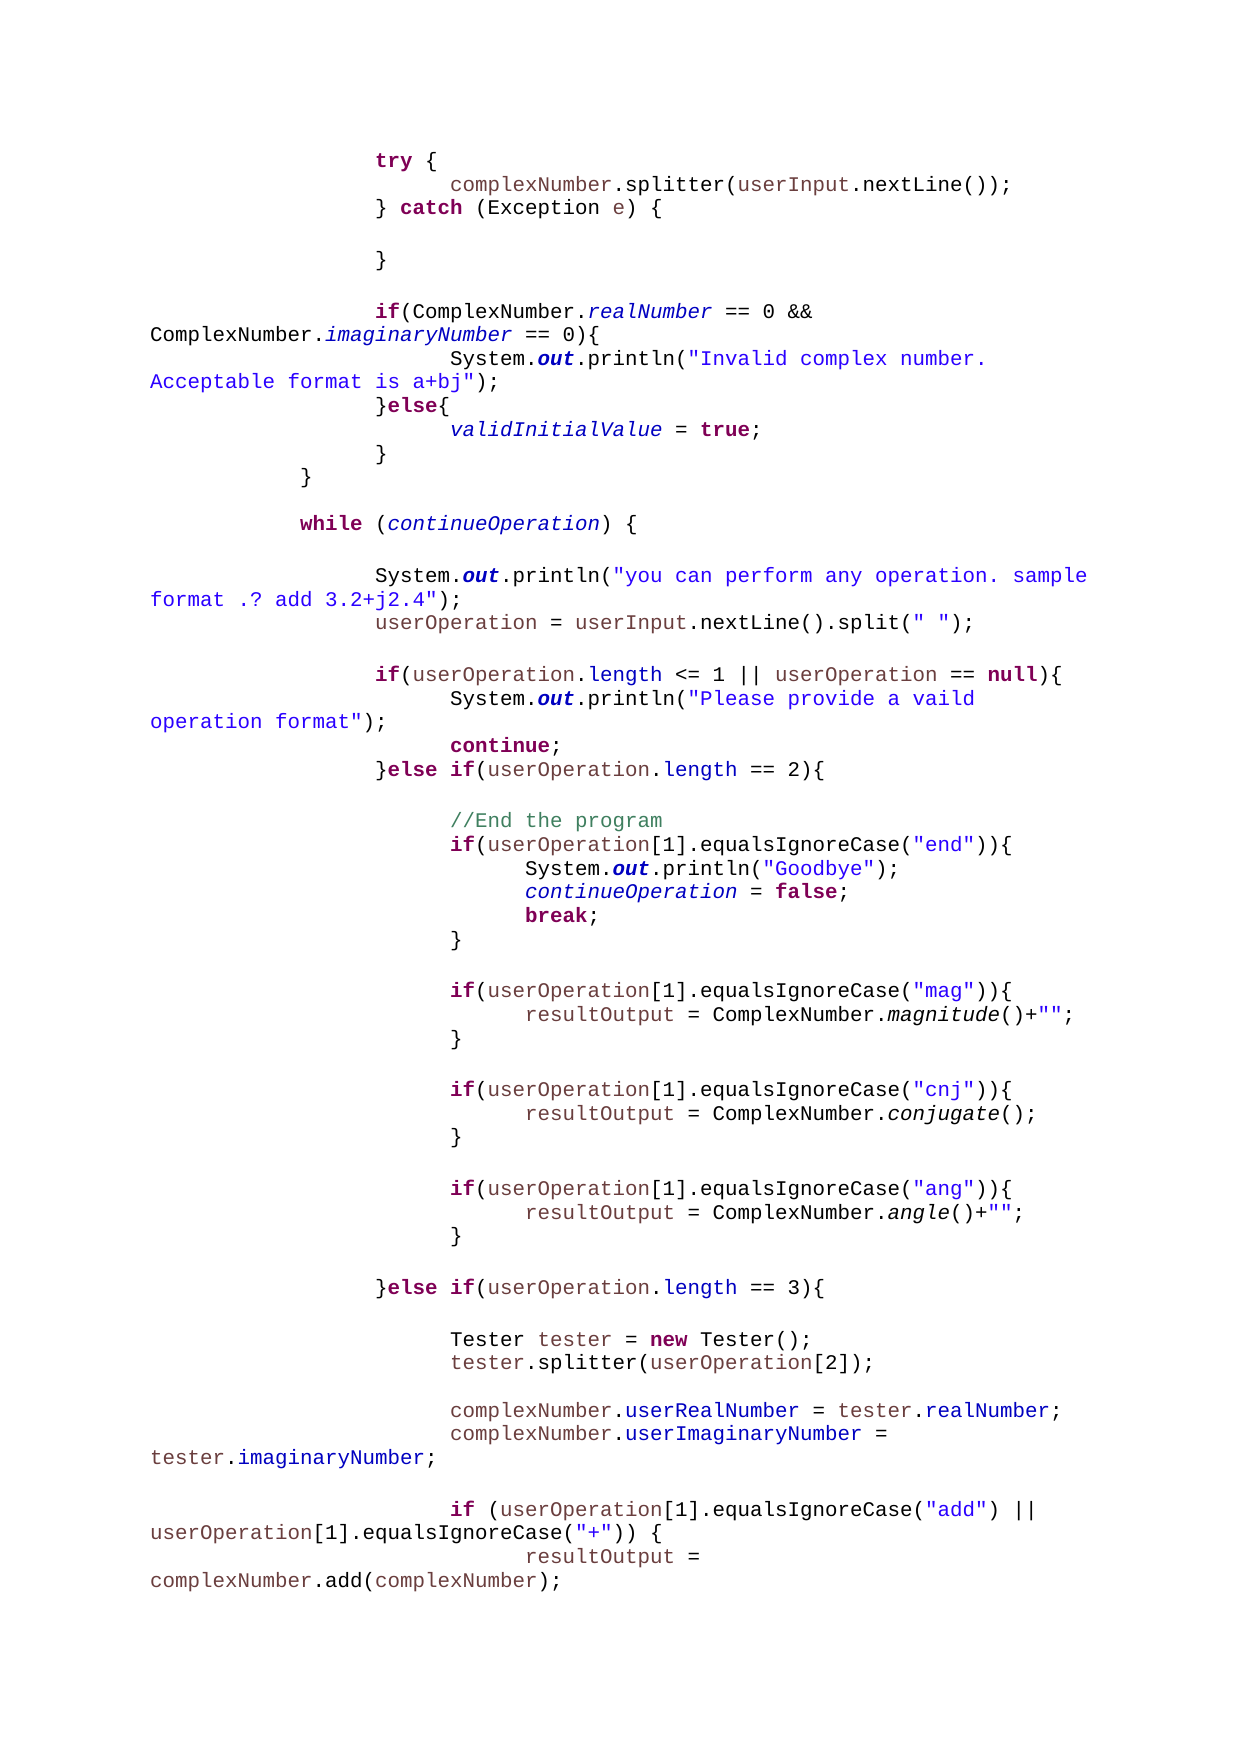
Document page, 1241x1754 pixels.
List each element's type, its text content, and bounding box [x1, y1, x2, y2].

text } [150, 466, 1090, 490]
text } [150, 442, 1090, 466]
text } [150, 1225, 1090, 1249]
text complexNumber.userRealNumber = tester.realNumber; [150, 1400, 1090, 1423]
text System.out.println("Please provide a vaild operation format"); [150, 688, 1090, 735]
text //End the program [150, 810, 1090, 834]
text Tester tester = new Tester(); [150, 1329, 1090, 1352]
text if(ComplexNumber.realNumber == 0 && ComplexNumber.imaginaryNumber == 0){ [150, 301, 1090, 348]
text System.out.println("you can perform any operation. sample format .? add 3.2+j2.4"); [150, 565, 1090, 612]
text continue; [150, 735, 1090, 759]
text if(userOperation[1].equalsIgnoreCase("cnj")){ [150, 1079, 1090, 1103]
text } [150, 928, 1090, 952]
text resultOutput = ComplexNumber.magnitude()+""; [150, 1004, 1090, 1027]
text System.out.println("Goodbye"); [150, 858, 1090, 881]
text validInitialValue = true; [150, 419, 1090, 442]
text if (userOperation[1].equalsIgnoreCase("add") || userOperation[1].equalsIgnoreCase("+")) { [150, 1499, 1090, 1546]
text if(userOperation[1].equalsIgnoreCase("mag")){ [150, 980, 1090, 1004]
text if(userOperation[1].equalsIgnoreCase("ang")){ [150, 1178, 1090, 1202]
text } [150, 249, 1090, 273]
text try { [150, 150, 1090, 174]
text complexNumber.userImaginaryNumber = tester.imaginaryNumber; [150, 1423, 1090, 1471]
text }else if(userOperation.length == 2){ [150, 759, 1090, 782]
text tester.splitter(userOperation[2]); [150, 1352, 1090, 1376]
text System.out.println("Invalid complex number. Acceptable format is a+bj"); [150, 348, 1090, 395]
text } [150, 1126, 1090, 1150]
text if(userOperation[1].equalsIgnoreCase("end")){ [150, 834, 1090, 858]
text }else{ [150, 395, 1090, 419]
text } [150, 1027, 1090, 1051]
text resultOutput = ComplexNumber.angle()+""; [150, 1202, 1090, 1225]
text while (continueOperation) { [150, 513, 1090, 537]
text continueOperation = false; [150, 881, 1090, 905]
text break; [150, 905, 1090, 928]
text userOperation = userInput.nextLine().split(" "); [150, 612, 1090, 636]
text if(userOperation.length <= 1 || userOperation == null){ [150, 664, 1090, 688]
text resultOutput = ComplexNumber.conjugate(); [150, 1103, 1090, 1126]
text resultOutput = complexNumber.add(complexNumber); [150, 1546, 1090, 1593]
text } catch (Exception e) { [150, 197, 1090, 221]
text complexNumber.splitter(userInput.nextLine()); [150, 174, 1090, 197]
text }else if(userOperation.length == 3){ [150, 1277, 1090, 1301]
